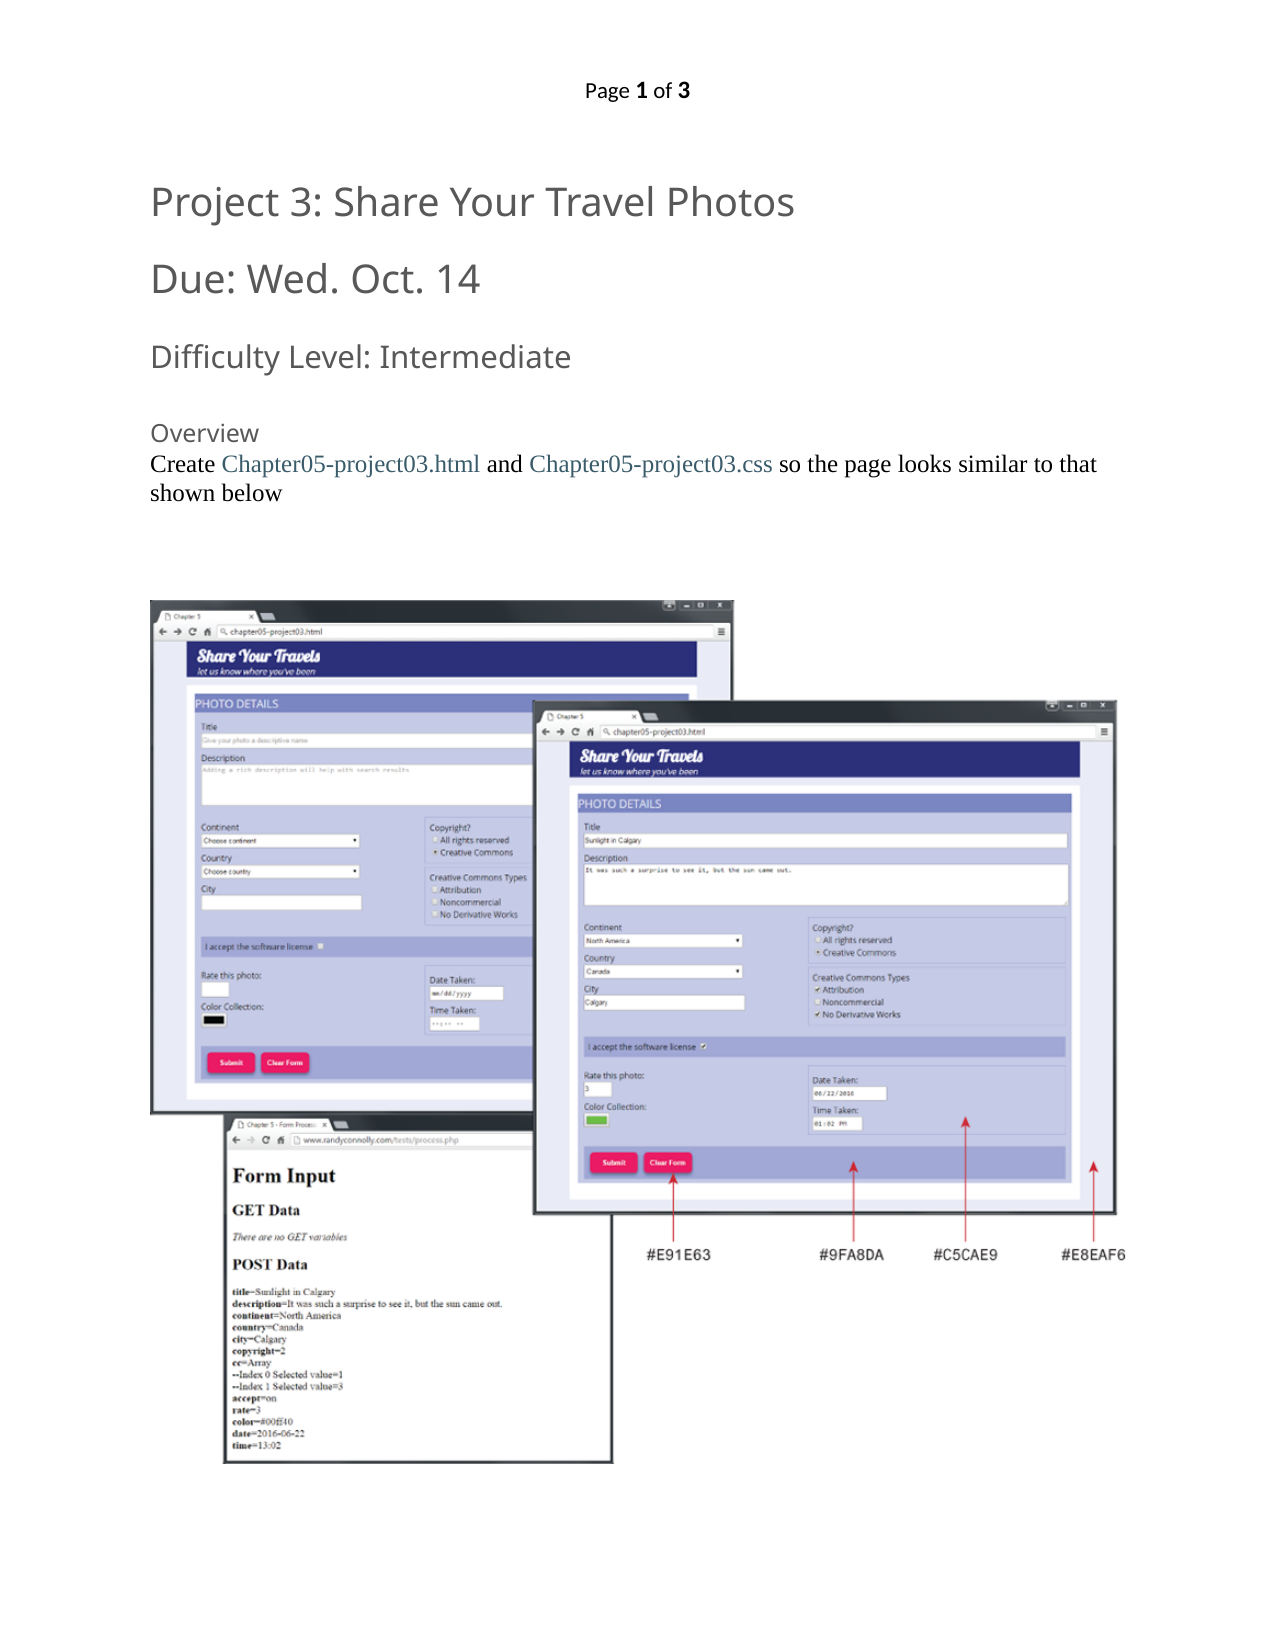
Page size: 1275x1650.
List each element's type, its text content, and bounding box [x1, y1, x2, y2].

text Difficulty Level: Intermediate [150, 335, 1125, 378]
text Due: Wed. Oct. 14 [150, 251, 1125, 305]
text Project 3: Share Your Travel Photos [150, 174, 1125, 228]
picture [150, 600, 1125, 1464]
text Overview [150, 415, 1125, 449]
text Create Chapter05-project03.html and Chapter05-project03.css so the page looks similar to that shown below [150, 449, 1125, 507]
